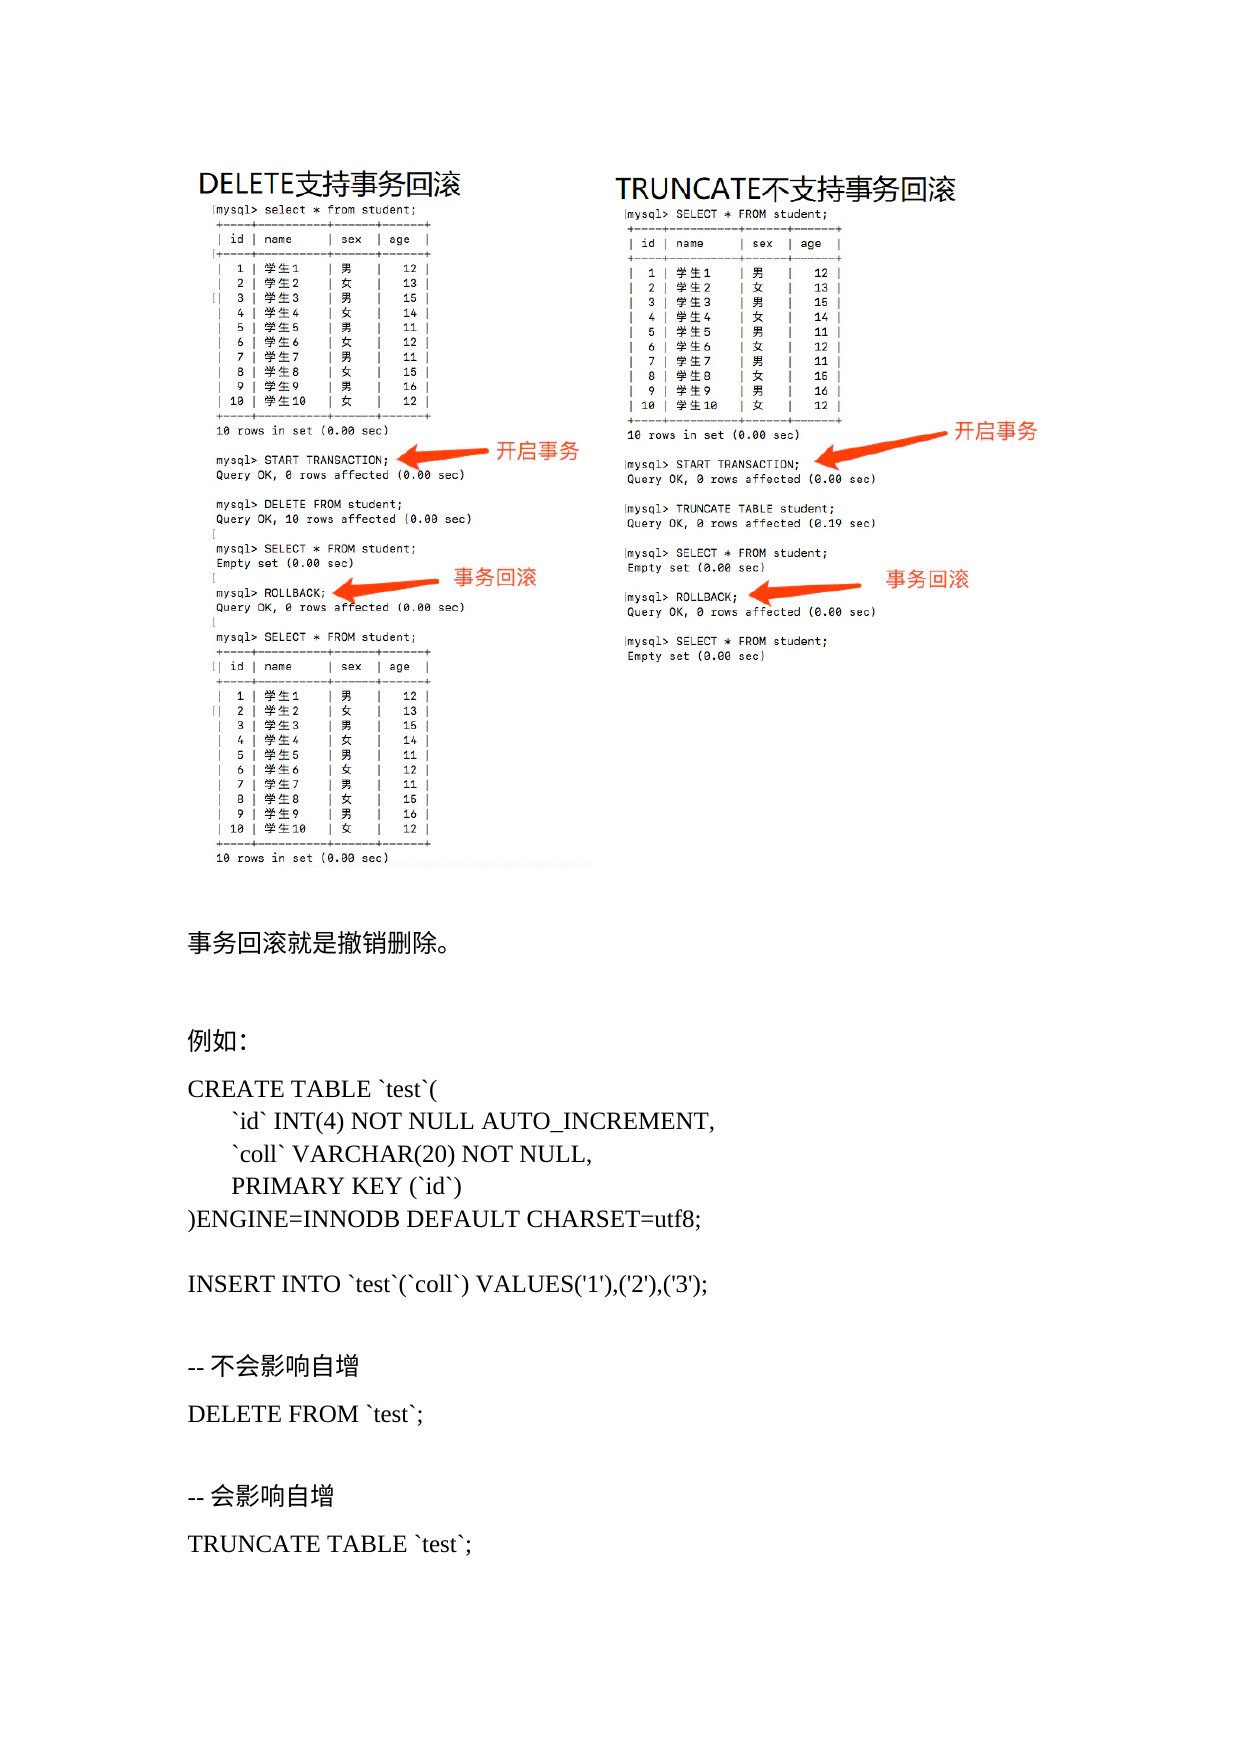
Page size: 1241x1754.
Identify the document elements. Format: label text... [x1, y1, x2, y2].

text PRIMARY KEY (`id`) [187, 1169, 1053, 1202]
text )ENGINE=INNODB DEFAULT CHARSET=utf8; [187, 1202, 1053, 1234]
picture [187, 162, 1053, 878]
text `coll` VARCHAR(20) NOT NULL, [187, 1137, 1053, 1169]
text 例如： [187, 1007, 1053, 1072]
text -- 会影响自增 [187, 1462, 1053, 1527]
text TRUNCATE TABLE `test`; [187, 1527, 1053, 1559]
text DELETE FROM `test`; [187, 1397, 1053, 1429]
text 事务回滚就是撤销删除。 [187, 909, 1053, 974]
text -- 不会影响自增 [187, 1332, 1053, 1397]
text INSERT INTO `test`(`coll`) VALUES('1'),('2'),('3'); [187, 1267, 1053, 1299]
text CREATE TABLE `test`( [187, 1072, 1053, 1104]
text `id` INT(4) NOT NULL AUTO_INCREMENT, [187, 1104, 1053, 1137]
